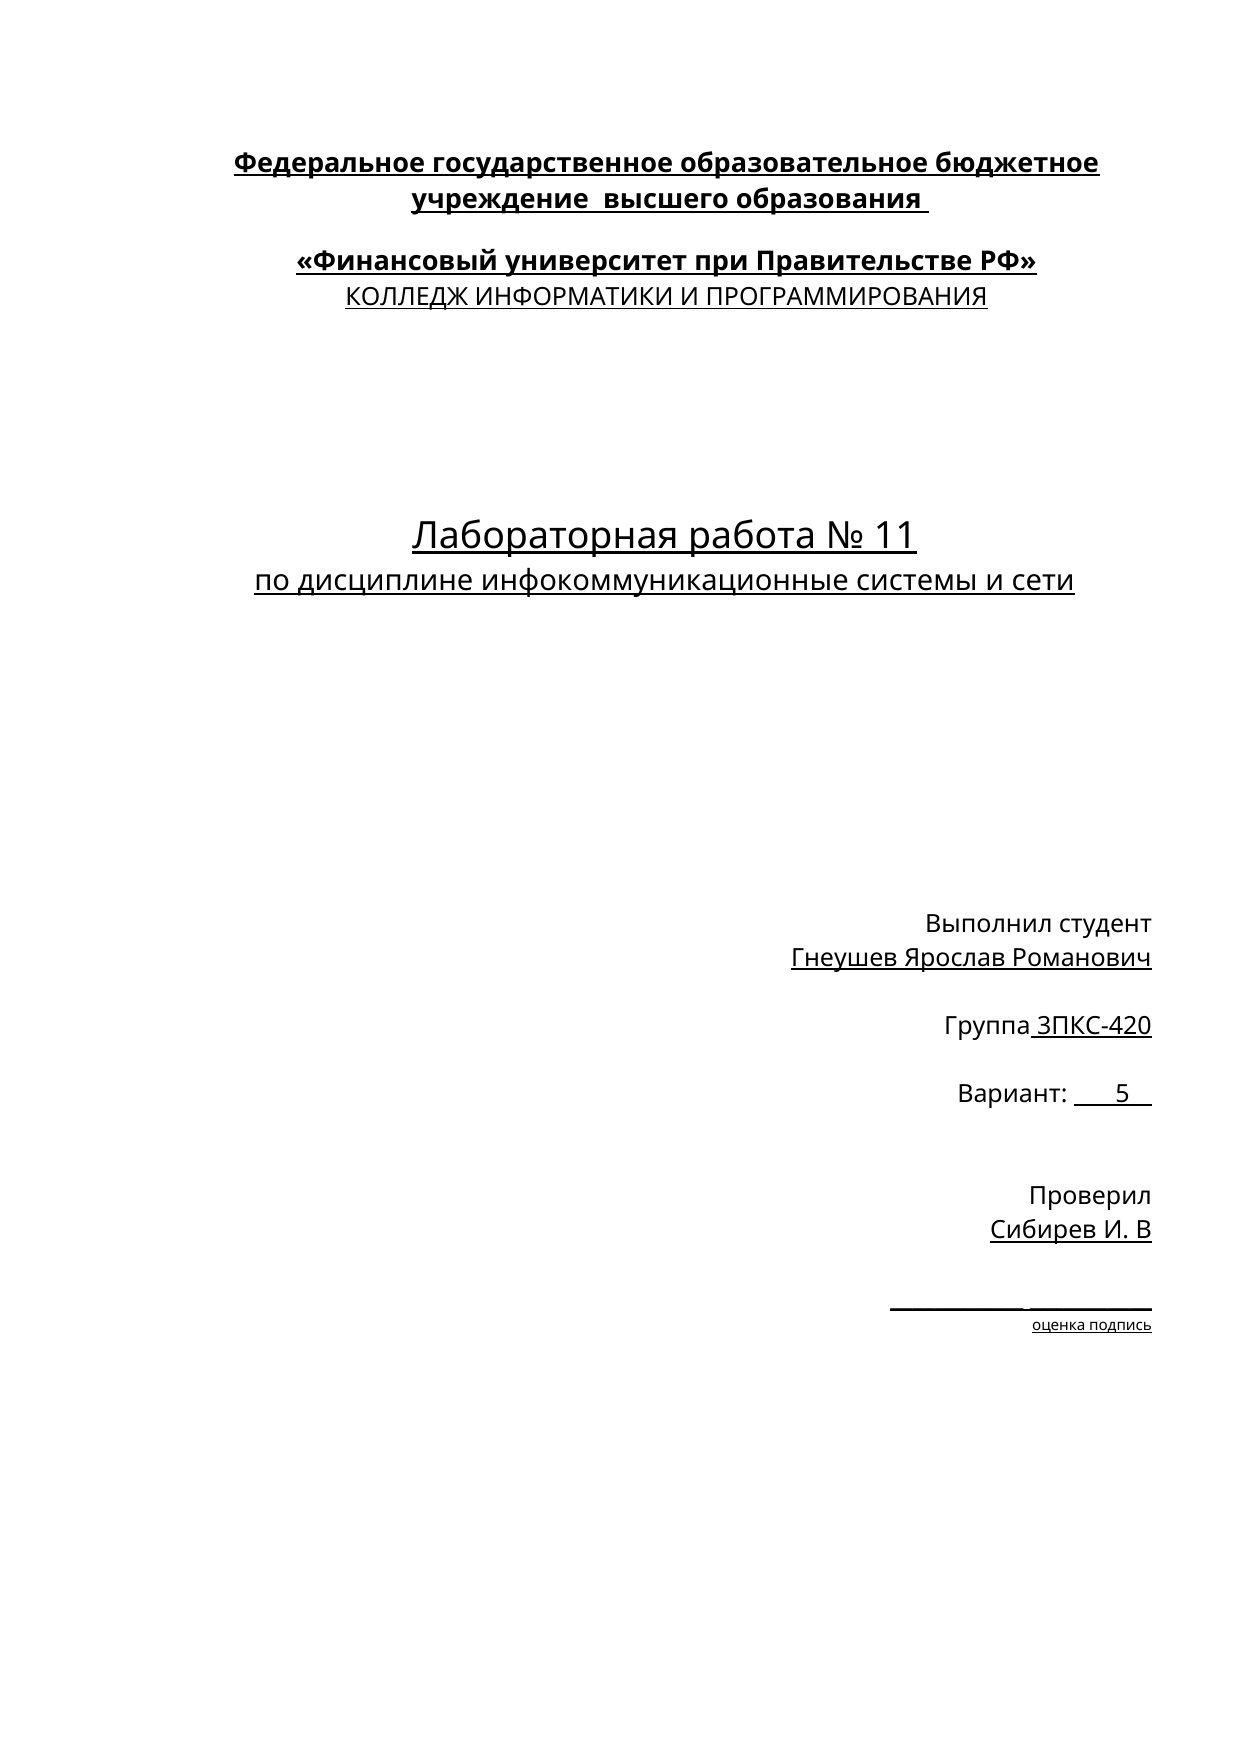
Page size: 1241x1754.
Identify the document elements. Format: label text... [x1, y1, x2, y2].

text Проверил [783, 1178, 1152, 1212]
text Группа 3ПКС-420 [783, 1008, 1152, 1042]
text Сибирев И. В [783, 1212, 1152, 1246]
text ____________ ___________ [783, 1280, 1152, 1314]
text Гнеушев Ярослав Романович [783, 939, 1152, 973]
text Вариант: __5__ [783, 1076, 1152, 1110]
text «Финансовый университет при Правительстве РФ» [177, 242, 1156, 279]
text Федеральное государственное образовательное бюджетное учреждение высшего образования [177, 143, 1156, 217]
text по дисциплине инфокоммуникационные системы и сети [177, 559, 1152, 599]
text оценка подпись [813, 1314, 1152, 1350]
text КОЛЛЕДЖ ИНФОРМАТИКИ И ПРОГРАММИРОВАНИЯ [177, 279, 1156, 313]
text Лабораторная работа № 11 [177, 508, 1152, 559]
text Выполнил студент [783, 905, 1152, 939]
